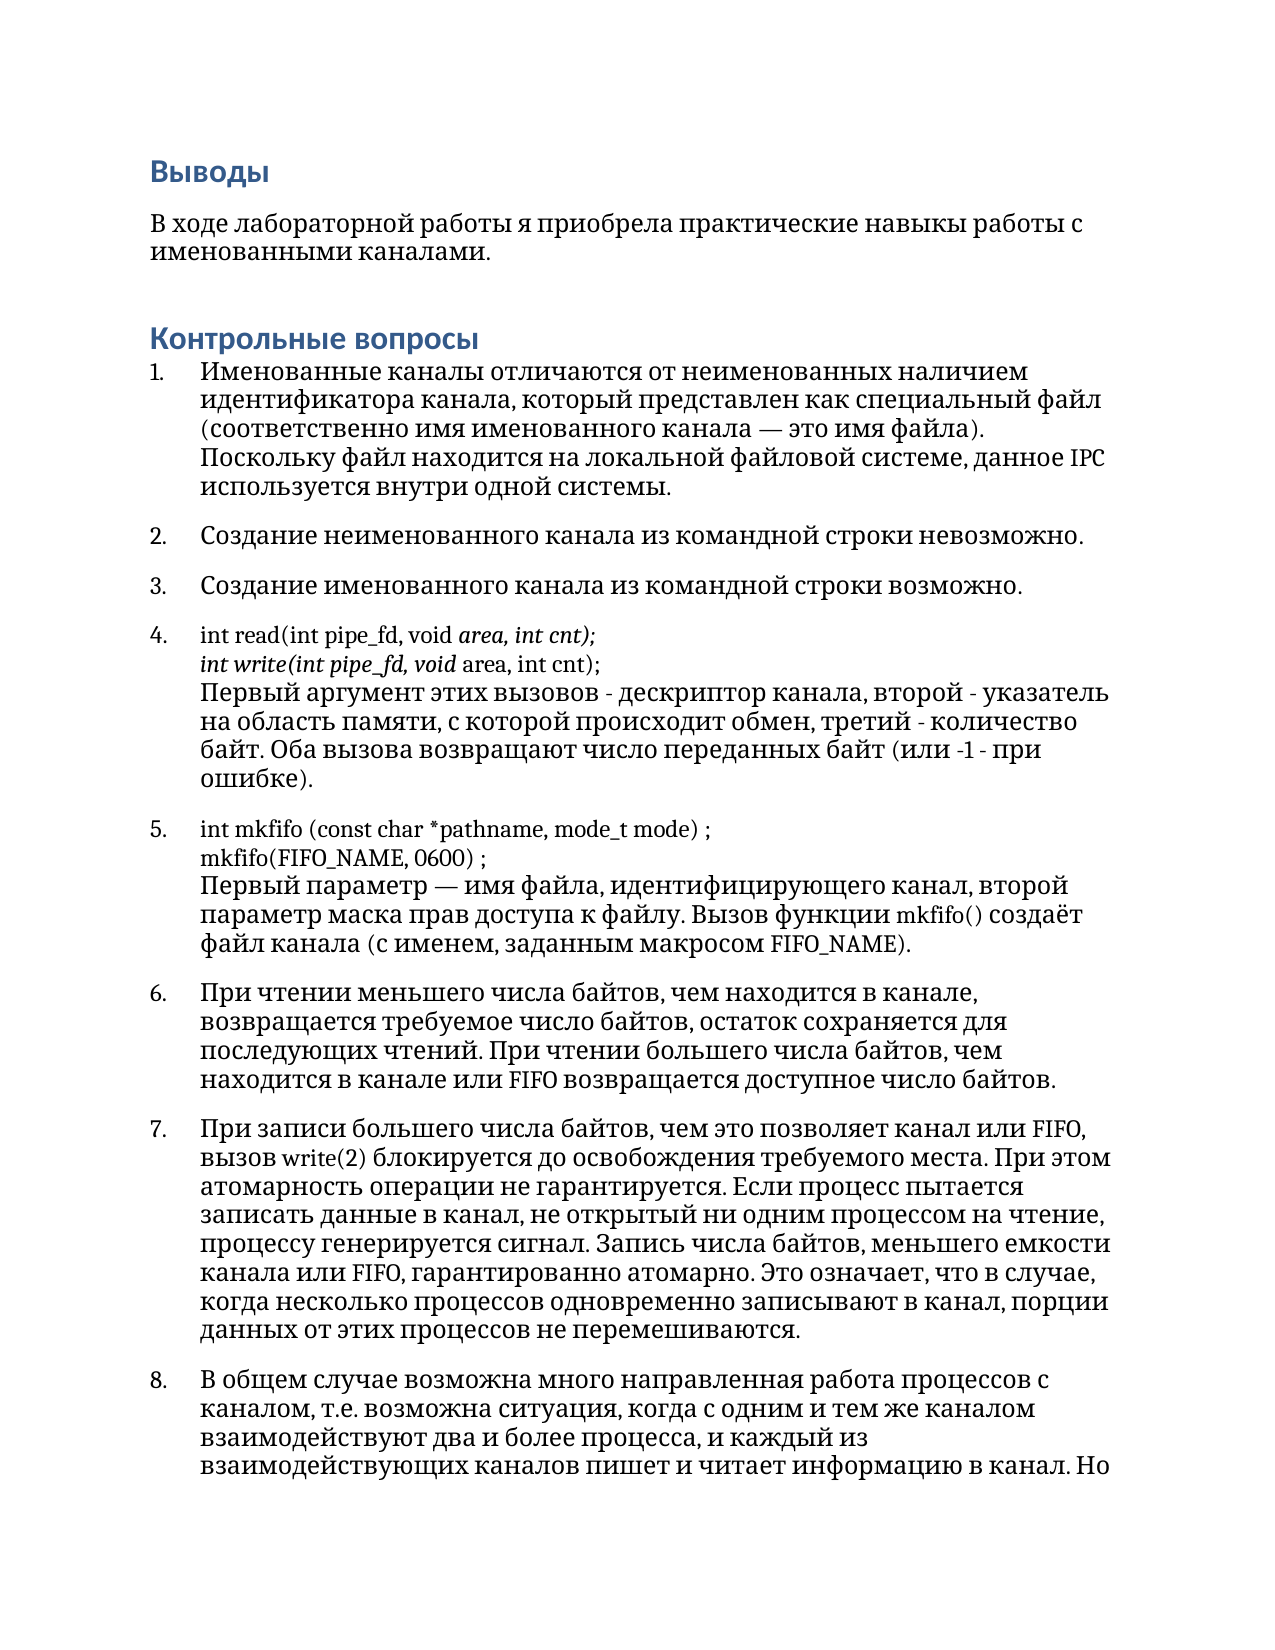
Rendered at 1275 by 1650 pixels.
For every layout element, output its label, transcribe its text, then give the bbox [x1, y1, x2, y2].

list При чтении меньшего числа байтов, чем находится в канале, возвращается требуемое число байтов, остаток сохраняется для последующих чтений. При чтении большего числа байтов, чем находится в канале или FIFO возвращается доступное число байтов. [150, 979, 1125, 1094]
list int mkfifo (const char *pathname, mode_t mode) ; mkfifo(FIFO_NAME, 0600) ; Первый параметр — имя файла, идентифицирующего канал, второй параметр маска прав доступа к файлу. Вызов функции mkfifo() создаёт файл канала (с именем, заданным макросом FIFO_NAME). [150, 815, 1125, 958]
list int read(int pipe_fd, void area, int cnt); int write(int pipe_fd, void area, int cnt); Первый аргумент этих вызовов - дескриптор канала, второй - указатель на область памяти, с которой происходит обмен, третий - количество байт. Оба вызова возвращают число переданных байт (или -1 - при ошибке). [150, 621, 1125, 794]
list Именованные каналы отличаются от неименованных наличием идентификатора канала, который представлен как специальный файл (соответственно имя именованного канала — это имя файла). Поскольку файл находится на локальной файловой системе, данное IPC используется внутри одной системы. [150, 358, 1125, 501]
text В ходе лабораторной работы я приобрела практические навыкы работы с именованными каналами. [150, 209, 1125, 267]
subtitle Контрольные вопросы [150, 317, 1125, 358]
list Создание неименованного канала из командной строки невозможно. [150, 522, 1125, 551]
list При записи большего числа байтов, чем это позволяет канал или FIFO, вызов write(2) блокируется до освобождения требуемого места. При этом атомарность операции не гарантируется. Если процесс пытается записать данные в канал, не открытый ни одним процессом на чтение, процессу генерируется сигнал. Запись числа байтов, меньшего емкости канала или FIFO, гарантированно атомарно. Это означает, что в случае, когда несколько процессов одновременно записывают в канал, порции данных от этих процессов не перемешиваются. [150, 1115, 1125, 1345]
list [150, 1366, 1125, 1481]
list Создание именованного канала из командной строки возможно. [150, 572, 1125, 601]
subtitle Выводы [150, 150, 1125, 191]
